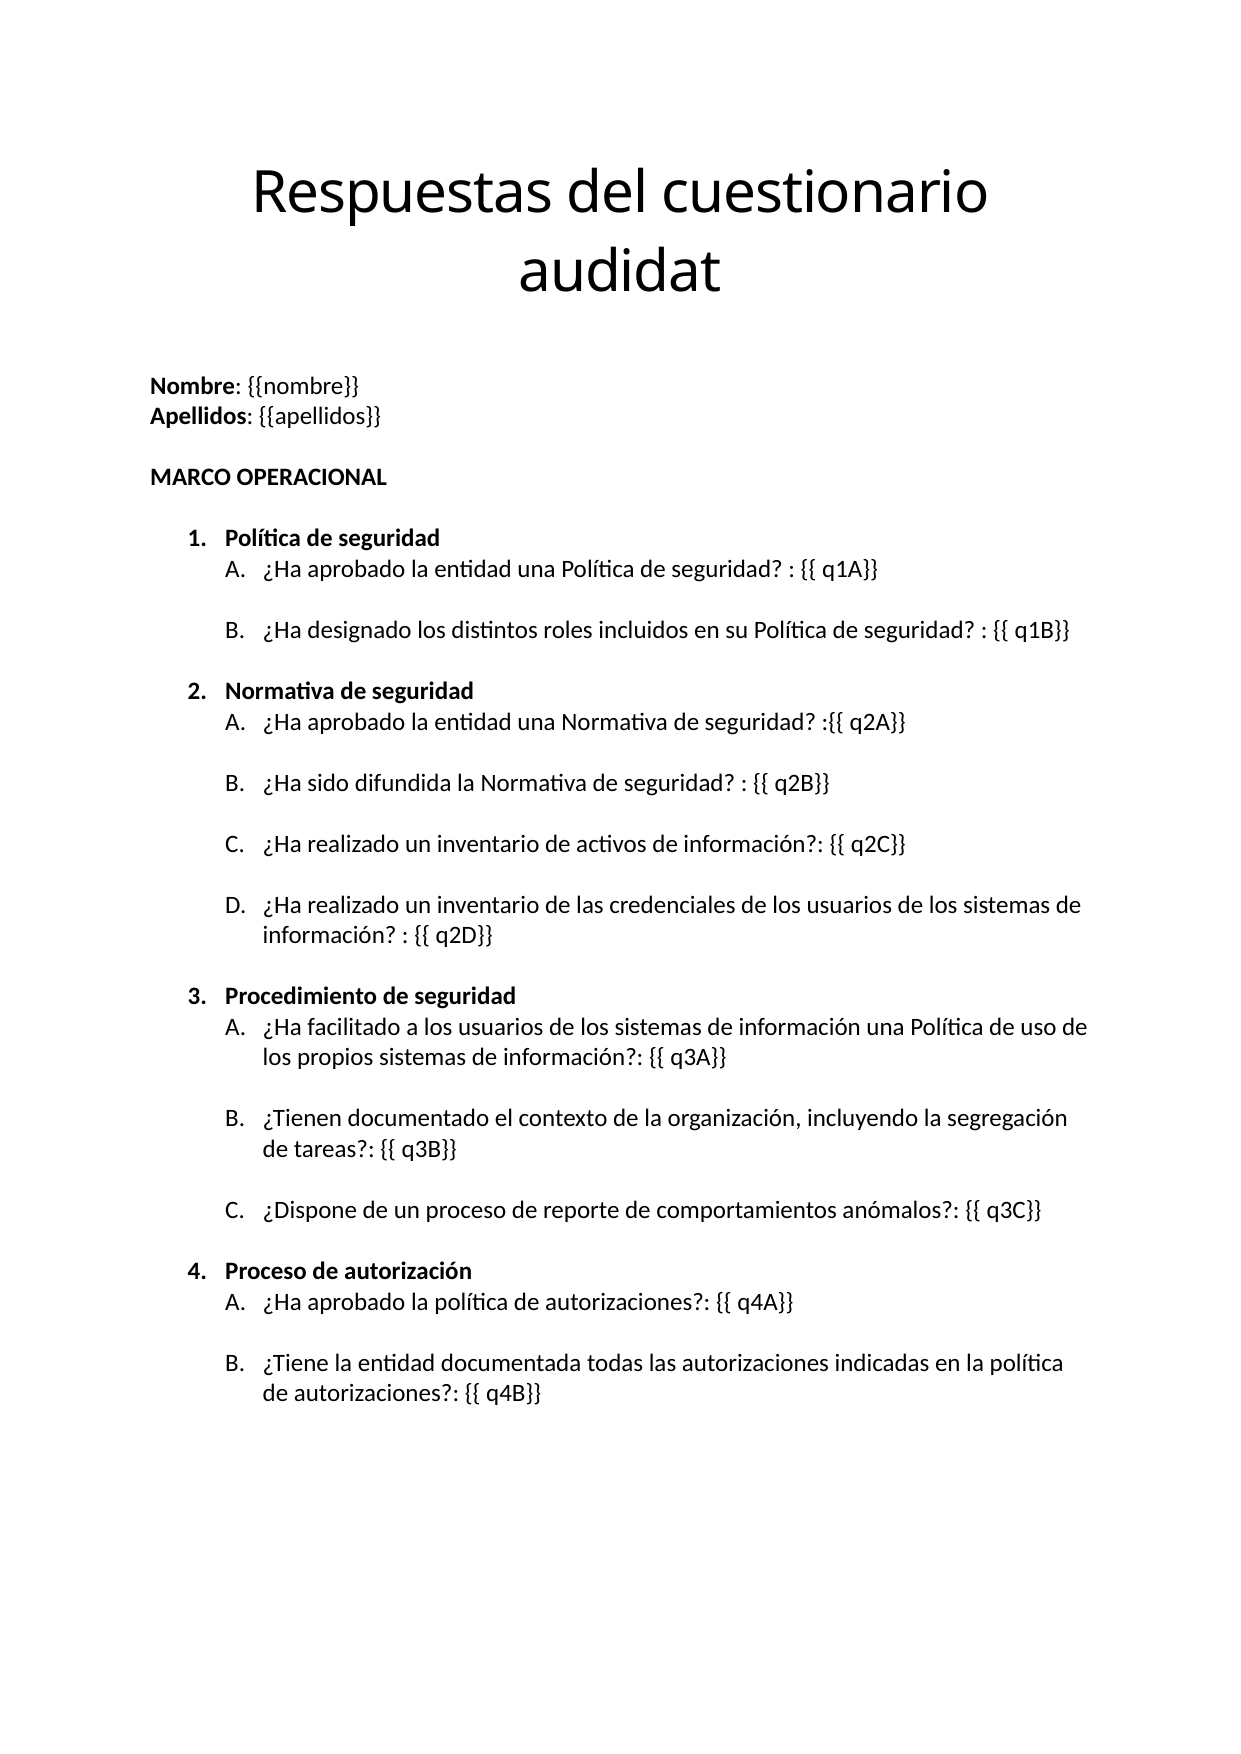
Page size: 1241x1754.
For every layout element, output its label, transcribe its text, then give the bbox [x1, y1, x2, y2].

list Política de seguridad [187, 523, 1090, 553]
list ¿Dispone de un proceso de reporte de comportamientos anómalos?: {{ q3C}} [225, 1194, 1090, 1224]
list Proceso de autorización [187, 1255, 1090, 1286]
list ¿Ha aprobado la entidad una Política de seguridad? : {{ q1A}} [225, 553, 1090, 584]
list Normativa de seguridad [187, 675, 1090, 706]
text Apellidos: {{apellidos}} [150, 401, 1090, 431]
list ¿Ha facilitado a los usuarios de los sistemas de información una Política de uso de los propios sistemas de información?: {{ q3A}} [225, 1011, 1090, 1072]
text MARCO OPERACIONAL [150, 462, 1090, 492]
list ¿Tienen documentado el contexto de la organización, incluyendo la segregación de tareas?: {{ q3B}} [225, 1102, 1090, 1163]
list Procedimiento de seguridad [187, 980, 1090, 1011]
title Respuestas del cuestionario audidat [150, 150, 1090, 309]
list ¿Tiene la entidad documentada todas las autorizaciones indicadas en la política de autorizaciones?: {{ q4B}} [225, 1347, 1090, 1408]
list ¿Ha designado los distintos roles incluidos en su Política de seguridad? : {{ q1B}} [225, 614, 1090, 645]
list ¿Ha aprobado la política de autorizaciones?: {{ q4A}} [225, 1286, 1090, 1316]
list ¿Ha aprobado la entidad una Normativa de seguridad? :{{ q2A}} [225, 706, 1090, 736]
text Nombre: {{nombre}} [150, 370, 1090, 401]
list ¿Ha sido difundida la Normativa de seguridad? : {{ q2B}} [225, 767, 1090, 797]
list ¿Ha realizado un inventario de activos de información?: {{ q2C}} [225, 828, 1090, 858]
list ¿Ha realizado un inventario de las credenciales de los usuarios de los sistemas de información? : {{ q2D}} [225, 889, 1090, 950]
